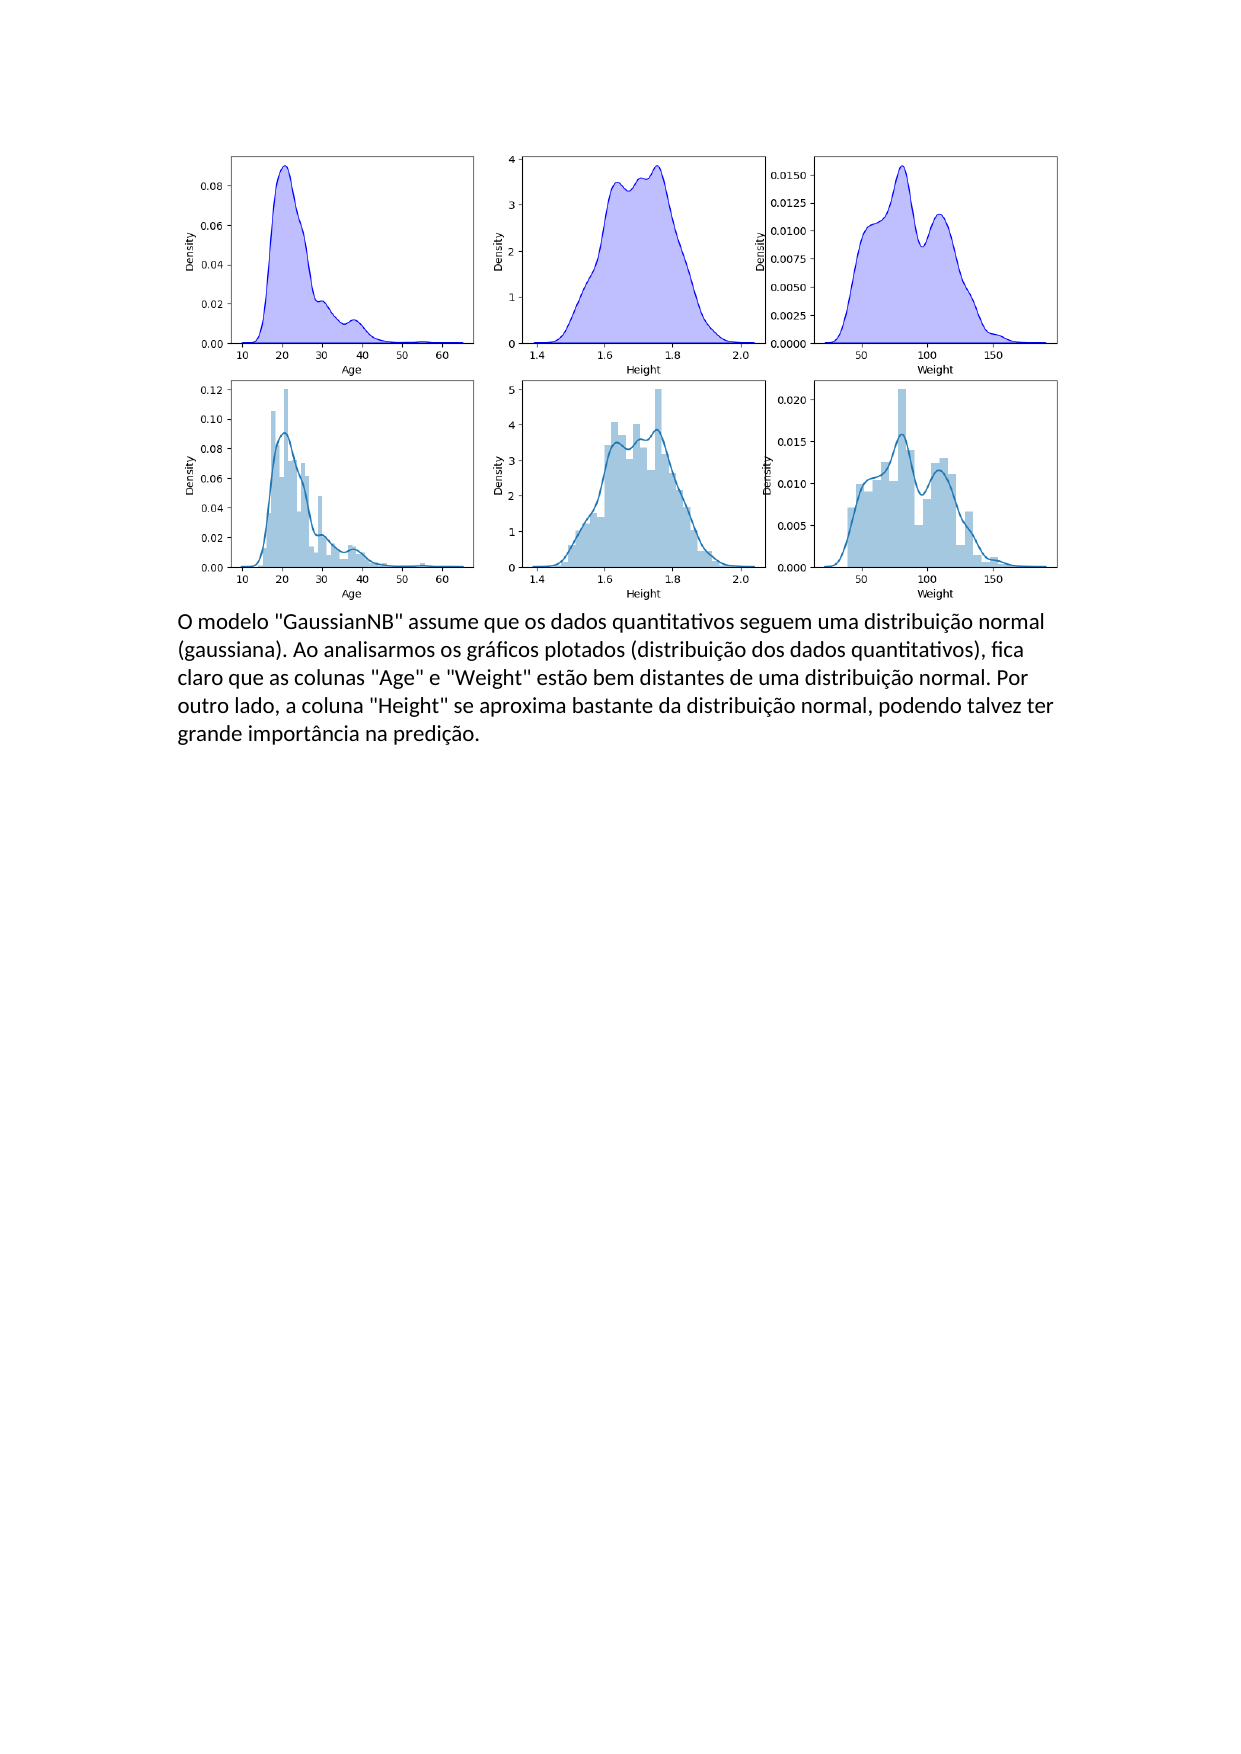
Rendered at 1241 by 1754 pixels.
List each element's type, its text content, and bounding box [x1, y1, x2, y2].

text O modelo "GaussianNB" assume que os dados quantitativos seguem uma distribuição normal (gaussiana). Ao analisarmos os gráficos plotados (distribuição dos dados quantitativos), fica claro que as colunas "Age" e "Weight" estão bem distantes de uma distribuição normal. Por outro lado, a coluna "Height" se aproxima bastante da distribuição normal, podendo talvez ter grande importância na predição. [177, 607, 1063, 747]
picture [177, 147, 1063, 607]
